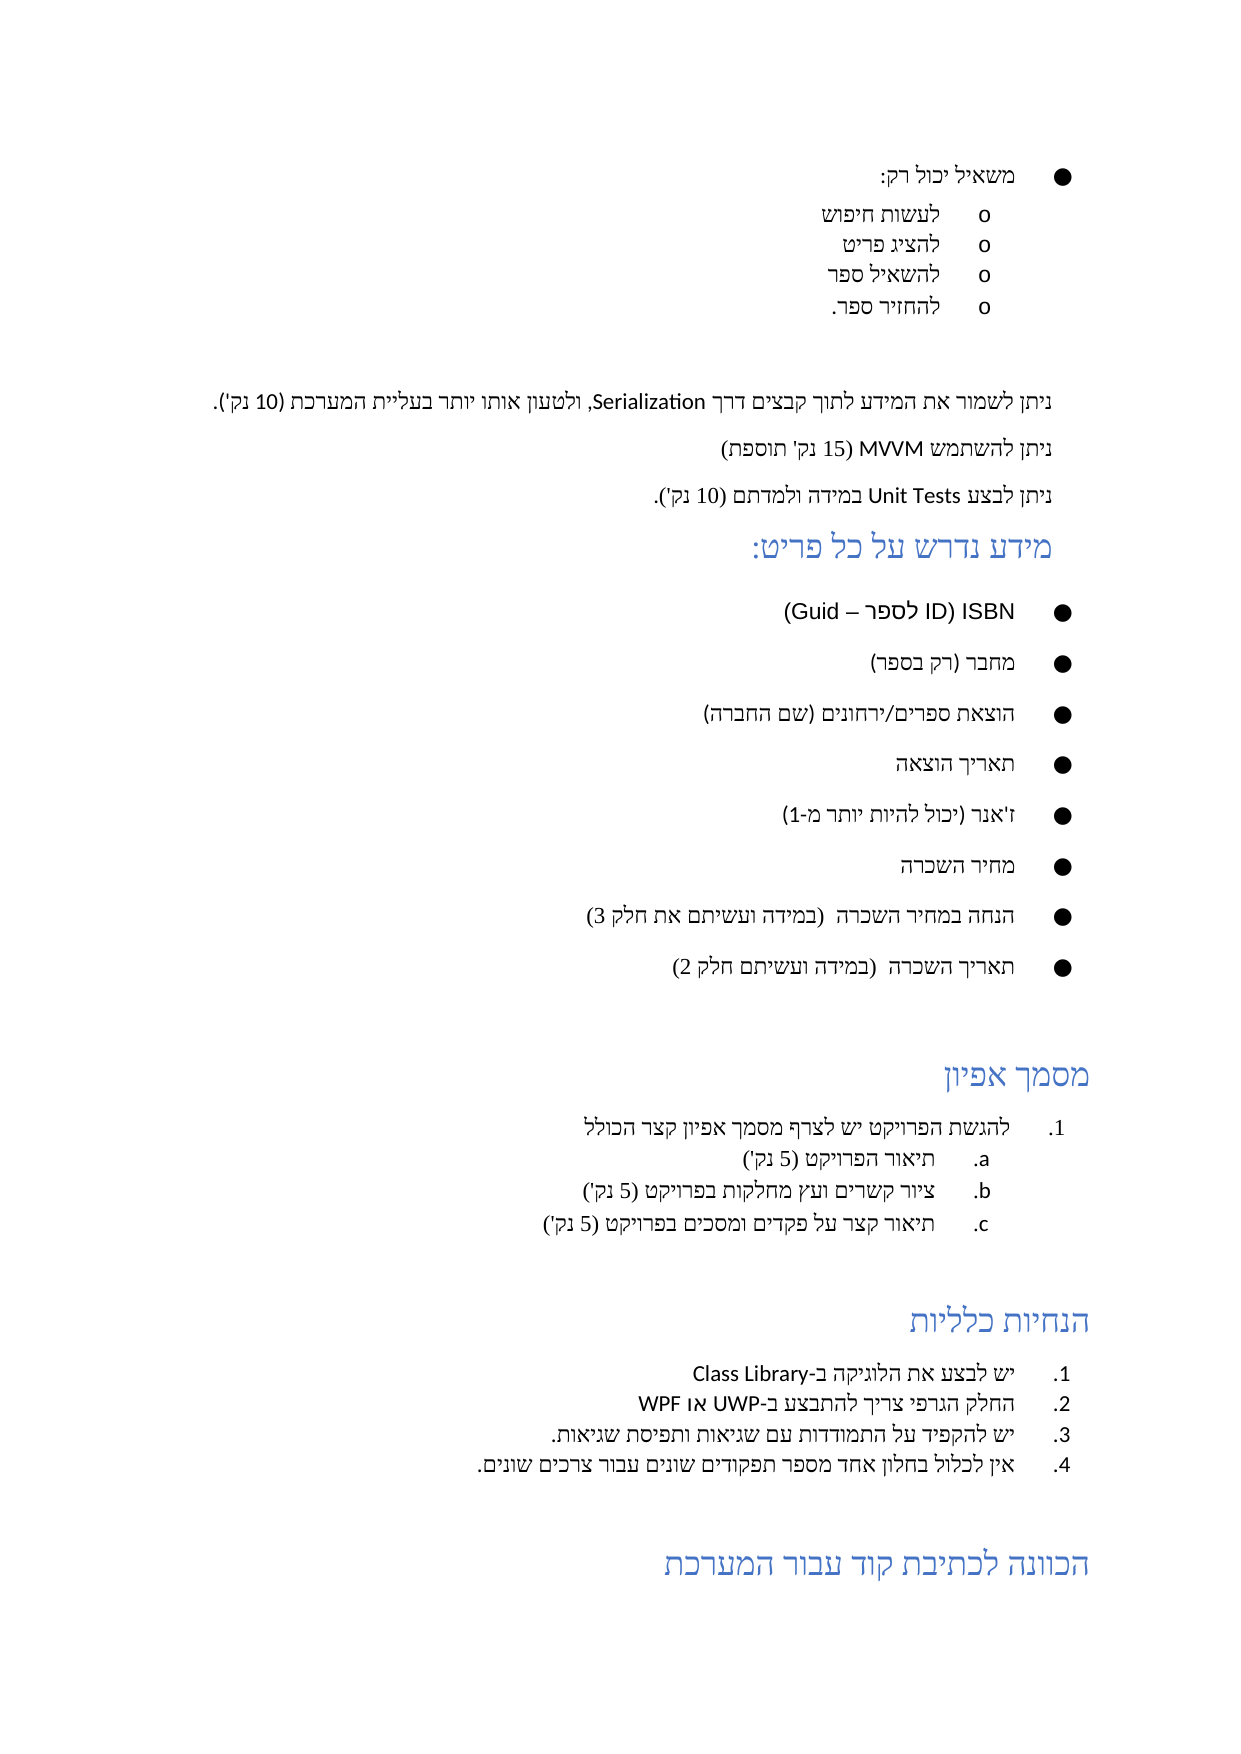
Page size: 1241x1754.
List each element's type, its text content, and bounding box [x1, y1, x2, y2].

text ניתן להשתמש MVVM (15 נק' תוספת) [103, 434, 1053, 462]
list מחבר (רק בספר) [103, 636, 1053, 683]
list יש להקפיד על התמודדות עם שגיאות ותפיסת שגיאות. [103, 1420, 1053, 1448]
text ניתן לבצע Unit Tests במידה ולמדתם (10 נק'). [103, 481, 1053, 509]
list להציג פריט [103, 231, 978, 259]
list אין לכלול בחלון אחד מספר תפקודים שונים עבור צרכים שונים. [103, 1450, 1053, 1478]
text מידע נדרש על כל פריט: [103, 528, 1053, 566]
list משאיל יכול רק: [103, 150, 1053, 197]
list להגשת הפרויקט יש לצרף מסמך אפיון קצר הכולל [103, 1114, 1048, 1141]
list לעשות חיפוש [103, 201, 978, 229]
list ציור קשרים ועץ מחלקות בפרויקט (5 נק') [103, 1177, 973, 1204]
list להחזיר ספר. [103, 292, 978, 321]
list תיאור הפרויקט (5 נק') [103, 1144, 973, 1172]
list תאריך הוצאה [103, 738, 1053, 785]
list הוצאת ספרים/ירחונים (שם החברה) [103, 687, 1053, 734]
list ISBN (ID לספר – Guid) [103, 586, 1053, 633]
list מחיר השכרה [103, 839, 1053, 886]
list תיאור קצר על פקדים ומסכים בפרויקט (5 נק') [103, 1209, 973, 1237]
text הנחיות כלליות [103, 1301, 1090, 1340]
list יש לבצע את הלוגיקה ב-Class Library [103, 1359, 1053, 1387]
list להשאיל ספר [103, 262, 978, 290]
list הנחה במחיר השכרה (במידה ועשיתם את חלק 3) [103, 890, 1053, 937]
list החלק הגרפי צריך להתבצע ב-UWP או WPF [103, 1389, 1053, 1418]
subtitle מסמך אפיון [103, 1055, 1090, 1093]
list ז'אנר (יכול להיות יותר מ-1) [103, 788, 1053, 836]
text ניתן לשמור את המידע לתוך קבצים דרך Serialization, ולטעון אותו יותר בעליית המערכת (10 נק'). [103, 387, 1053, 415]
list תאריך השכרה (במידה ועשיתם חלק 2) [103, 941, 1053, 988]
text הכוונה לכתיבת קוד עבור המערכת [103, 1544, 1090, 1582]
